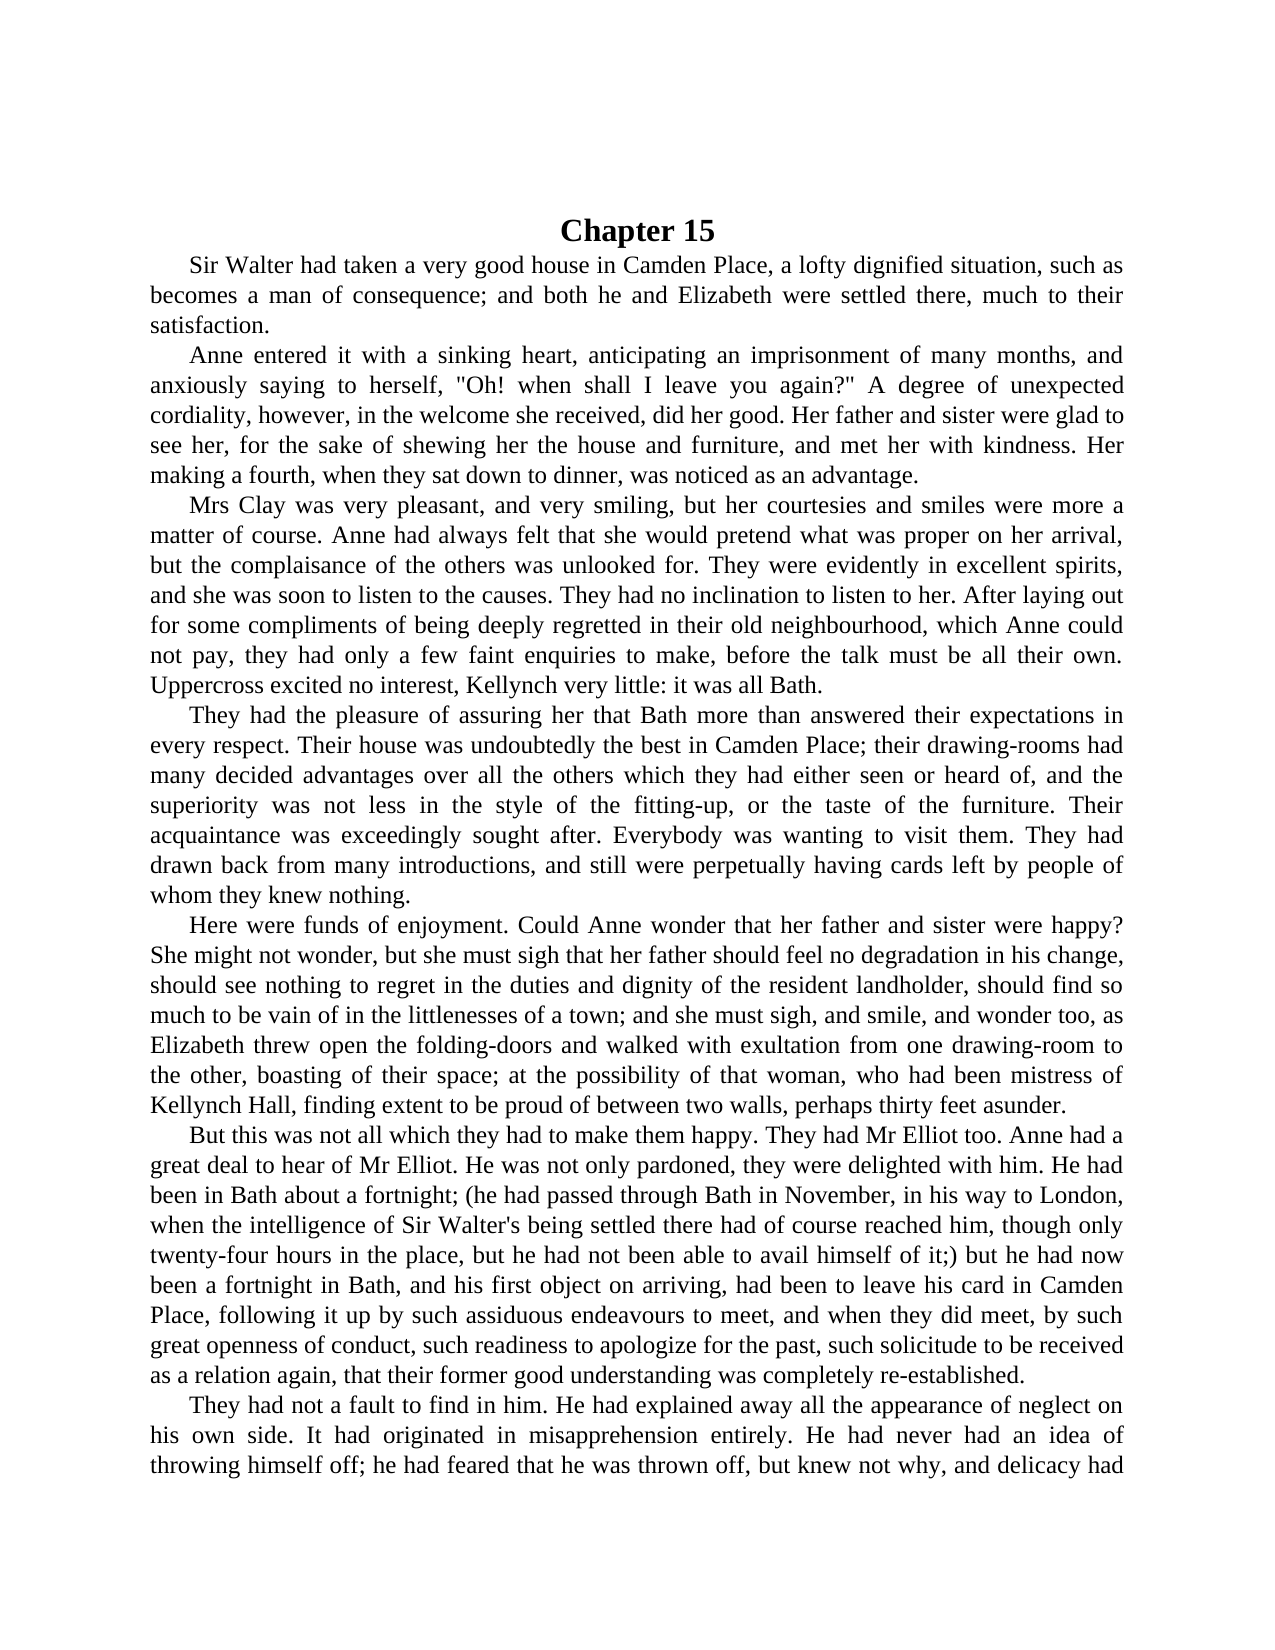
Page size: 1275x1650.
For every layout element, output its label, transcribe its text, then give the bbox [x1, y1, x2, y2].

text They had the pleasure of assuring her that Bath more than answered their expectations in every respect. Their house was undoubtedly the best in Camden Place; their drawing-rooms had many decided advantages over all the others which they had either seen or heard of, and the superiority was not less in the style of the fitting-up, or the taste of the furniture. Their acquaintance was exceedingly sought after. Everybody was wanting to visit them. They had drawn back from many introductions, and still were perpetually having cards left by people of whom they knew nothing. [150, 699, 1125, 909]
text Anne entered it with a sinking heart, anticipating an imprisonment of many months, and anxiously saying to herself, "Oh! when shall I leave you again?" A degree of unexpected cordiality, however, in the welcome she received, did her good. Her father and sister were glad to see her, for the sake of shewing her the house and furniture, and met her with kindness. Her making a fourth, when they sat down to dinner, was noticed as an advantage. [150, 339, 1125, 489]
subtitle Chapter 15 [150, 210, 1125, 249]
text Mrs Clay was very pleasant, and very smiling, but her courtesies and smiles were more a matter of course. Anne had always felt that she would pretend what was proper on her arrival, but the complaisance of the others was unlooked for. They were evidently in excellent spirits, and she was soon to listen to the causes. They had no inclination to listen to her. After laying out for some compliments of being deeply regretted in their old neighbourhood, which Anne could not pay, they had only a few faint enquiries to make, before the talk must be all their own. Uppercross excited no interest, Kellynch very little: it was all Bath. [150, 489, 1125, 699]
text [150, 1389, 1125, 1479]
text But this was not all which they had to make them happy. They had Mr Elliot too. Anne had a great deal to hear of Mr Elliot. He was not only pardoned, they were delighted with him. He had been in Bath about a fortnight; (he had passed through Bath in November, in his way to London, when the intelligence of Sir Walter's being settled there had of course reached him, though only twenty-four hours in the place, but he had not been able to avail himself of it;) but he had now been a fortnight in Bath, and his first object on arriving, had been to leave his card in Camden Place, following it up by such assiduous endeavours to meet, and when they did meet, by such great openness of conduct, such readiness to apologize for the past, such solicitude to be received as a relation again, that their former good understanding was completely re-established. [150, 1119, 1125, 1389]
text Sir Walter had taken a very good house in Camden Place, a lofty dignified situation, such as becomes a man of consequence; and both he and Elizabeth were settled there, much to their satisfaction. [150, 249, 1125, 339]
text Here were funds of enjoyment. Could Anne wonder that her father and sister were happy? She might not wonder, but she must sigh that her father should feel no degradation in his change, should see nothing to regret in the duties and dignity of the resident landholder, should find so much to be vain of in the littlenesses of a town; and she must sigh, and smile, and wonder too, as Elizabeth threw open the folding-doors and walked with exultation from one drawing-room to the other, boasting of their space; at the possibility of that woman, who had been mistress of Kellynch Hall, finding extent to be proud of between two walls, perhaps thirty feet asunder. [150, 909, 1125, 1119]
